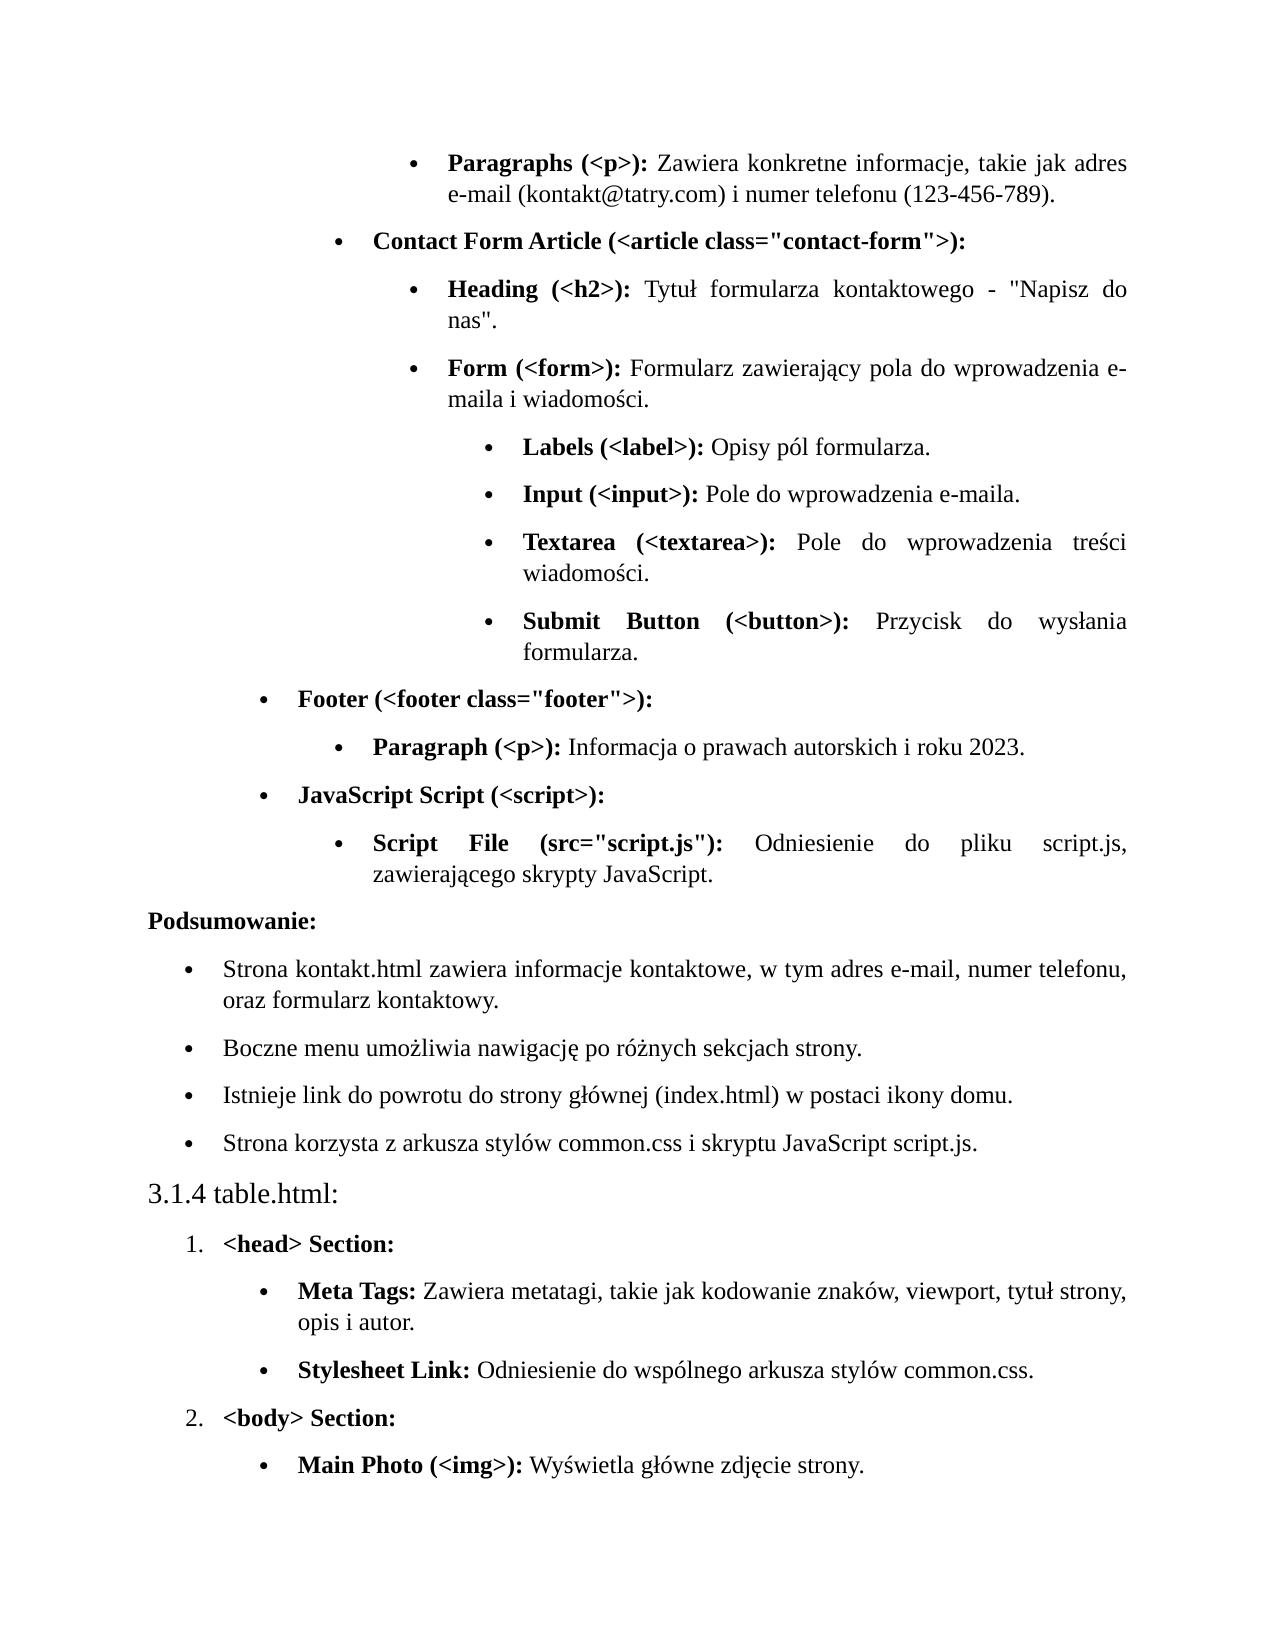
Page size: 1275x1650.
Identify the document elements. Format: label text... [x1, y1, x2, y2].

list Textarea (<textarea>): Pole do wprowadzenia treści wiadomości. [485, 527, 1127, 587]
list Contact Form Article (<article class="contact-form">): [335, 226, 1127, 255]
text Podsumowanie: [148, 906, 1127, 935]
list JavaScript Script (<script>): [260, 780, 1127, 809]
list Submit Button (<button>): Przycisk do wysłania formularza. [485, 606, 1127, 666]
list <body> Section: [185, 1403, 1127, 1432]
list Main Photo (<img>): Wyświetla główne zdjęcie strony. [260, 1451, 1127, 1479]
list Input (<input>): Pole do wprowadzenia e-maila. [485, 479, 1127, 508]
list Strona korzysta z arkusza stylów common.css i skryptu JavaScript script.js. [185, 1128, 1127, 1157]
list Stylesheet Link: Odniesienie do wspólnego arkusza stylów common.css. [260, 1355, 1127, 1384]
list Heading (<h2>): Tytuł formularza kontaktowego - "Napisz do nas". [410, 274, 1127, 334]
text 3.1.4 table.html: [148, 1176, 1127, 1209]
list Meta Tags: Zawiera metatagi, takie jak kodowanie znaków, viewport, tytuł strony, opis i autor. [260, 1276, 1127, 1336]
list Strona kontakt.html zawiera informacje kontaktowe, w tym adres e-mail, numer telefonu, oraz formularz kontaktowy. [185, 954, 1127, 1014]
list Boczne menu umożliwia nawigację po różnych sekcjach strony. [185, 1033, 1127, 1062]
list Istnieje link do powrotu do strony głównej (index.html) w postaci ikony domu. [185, 1081, 1127, 1109]
list Labels (<label>): Opisy pól formularza. [485, 432, 1127, 460]
list Paragraph (<p>): Informacja o prawach autorskich i roku 2023. [335, 732, 1127, 761]
list <head> Section: [185, 1229, 1127, 1257]
list Footer (<footer class="footer">): [260, 684, 1127, 713]
list Paragraphs (<p>): Zawiera konkretne informacje, takie jak adres e-mail (kontakt@tatry.com) i numer telefonu (123-456-789). [410, 148, 1127, 207]
list Script File (src="script.js"): Odniesienie do pliku script.js, zawierającego skrypty JavaScript. [335, 828, 1127, 887]
list Form (<form>): Formularz zawierający pola do wprowadzenia e-maila i wiadomości. [410, 353, 1127, 413]
